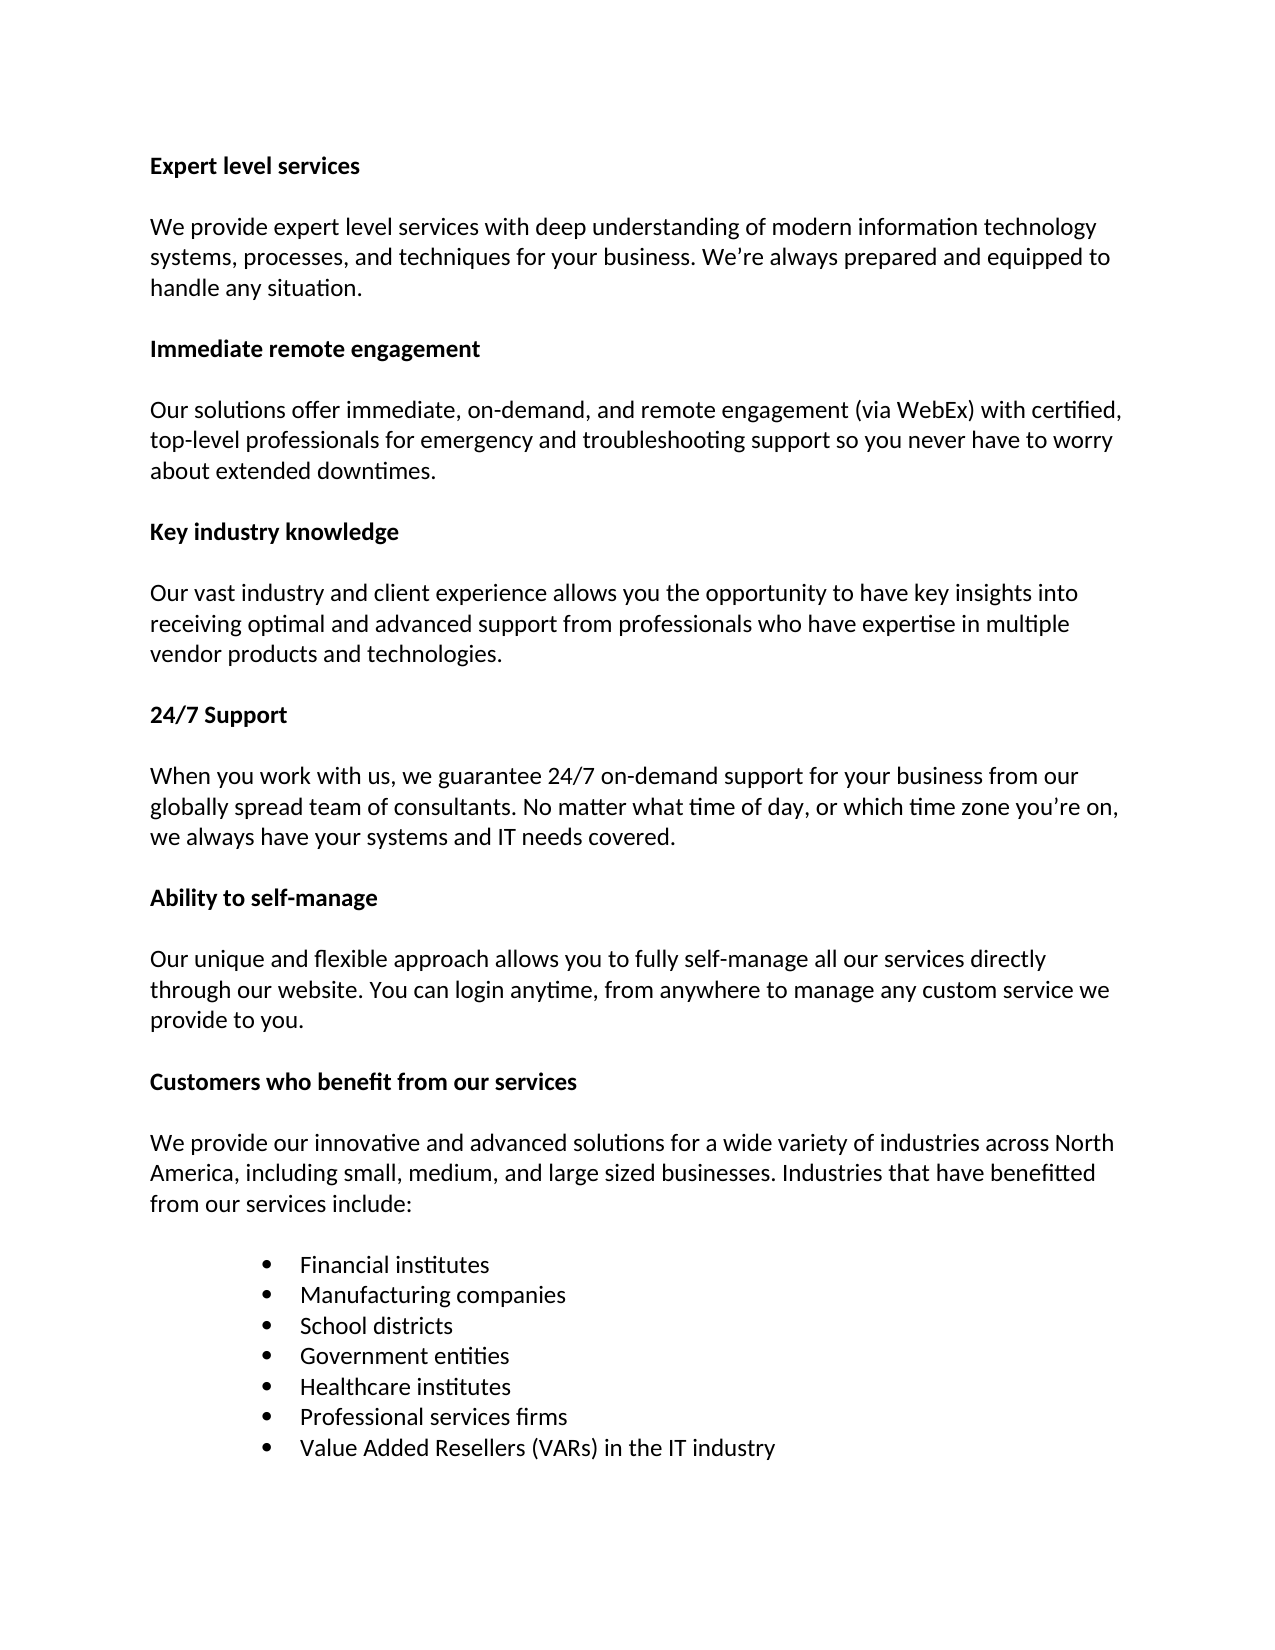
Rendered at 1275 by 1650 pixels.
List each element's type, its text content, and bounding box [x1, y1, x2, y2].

text Ability to self-manage [150, 882, 1125, 913]
text When you work with us, we guarantee 24/7 on-demand support for your business from our globally spread team of consultants. No matter what time of day, or which time zone you’re on, we always have your systems and IT needs covered. [150, 760, 1125, 852]
list Professional services firms [262, 1401, 1125, 1432]
text We provide our innovative and advanced solutions for a wide variety of industries across North America, including small, medium, and large sized businesses. Industries that have benefitted from our services include: [150, 1127, 1125, 1218]
list Manufacturing companies [262, 1279, 1125, 1310]
text Customers who benefit from our services [150, 1066, 1125, 1096]
text Our vast industry and client experience allows you the opportunity to have key insights into receiving optimal and advanced support from professionals who have expertise in multiple vendor products and technologies. [150, 577, 1125, 669]
list Healthcare institutes [262, 1371, 1125, 1401]
text 24/7 Support [150, 699, 1125, 730]
list Financial institutes [262, 1249, 1125, 1279]
list School districts [262, 1310, 1125, 1340]
text Our solutions offer immediate, on-demand, and remote engagement (via WebEx) with certified, top-level professionals for emergency and troubleshooting support so you never have to worry about extended downtimes. [150, 394, 1125, 486]
text We provide expert level services with deep understanding of modern information technology systems, processes, and techniques for your business. We’re always prepared and equipped to handle any situation. [150, 211, 1125, 303]
text Key industry knowledge [150, 516, 1125, 547]
list Government entities [262, 1340, 1125, 1371]
text Expert level services [150, 150, 1125, 181]
list Value Added Resellers (VARs) in the IT industry [262, 1432, 1125, 1462]
text Our unique and flexible approach allows you to fully self-manage all our services directly through our website. You can login anytime, from anywhere to manage any custom service we provide to you. [150, 943, 1125, 1035]
text Immediate remote engagement [150, 333, 1125, 364]
